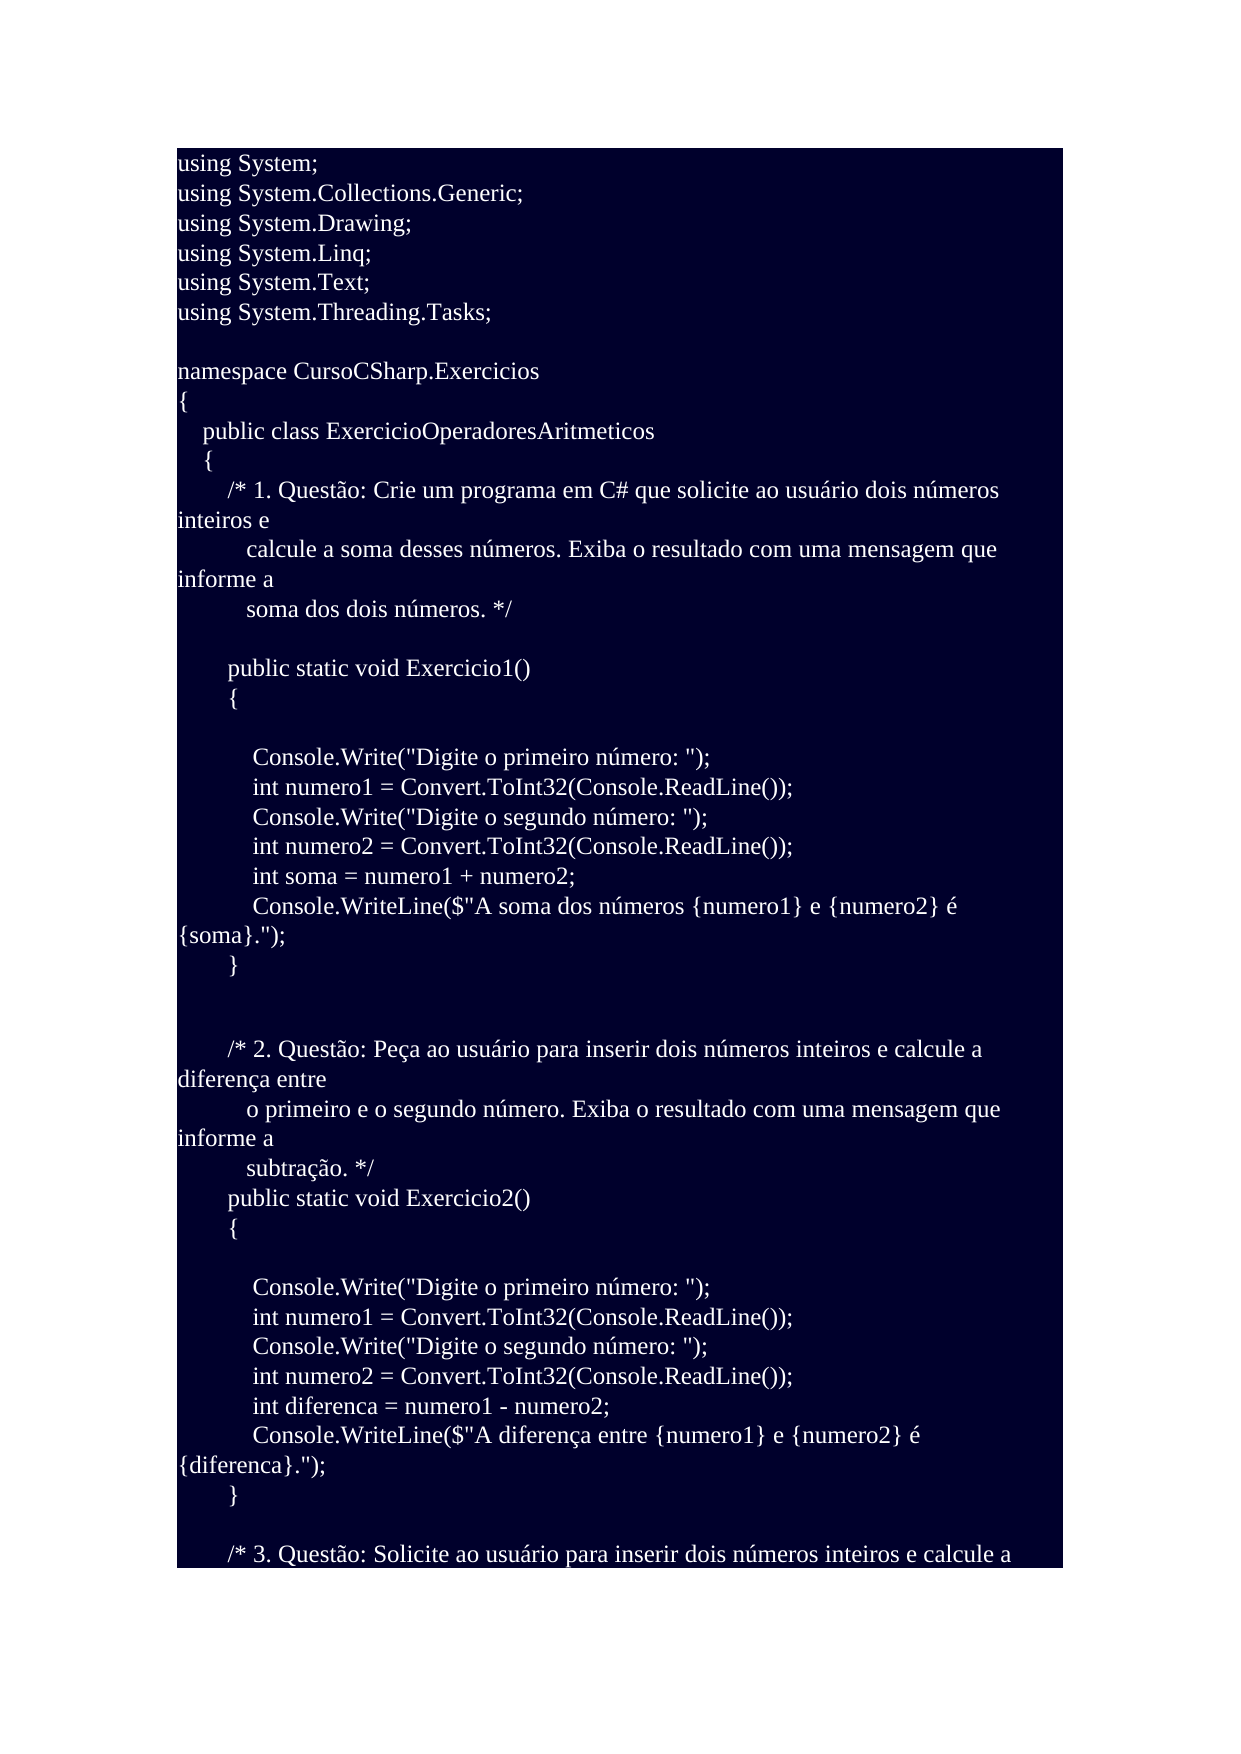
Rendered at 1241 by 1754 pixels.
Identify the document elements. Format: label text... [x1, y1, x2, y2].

text Console.Write("Digite o primeiro número: "); [177, 1271, 1063, 1301]
text Console.WriteLine($"A soma dos números {numero1} e {numero2} é {soma}."); [177, 890, 1063, 949]
text int numero2 = Convert.ToInt32(Console.ReadLine()); [177, 830, 1063, 860]
text using System; [177, 148, 1063, 177]
text public static void Exercicio1() [177, 652, 1063, 682]
text Console.Write("Digite o primeiro número: "); [177, 741, 1063, 771]
text Console.Write("Digite o segundo número: "); [177, 1330, 1063, 1360]
text int numero1 = Convert.ToInt32(Console.ReadLine()); [177, 1301, 1063, 1330]
text { [177, 385, 1063, 415]
text using System.Drawing; [177, 207, 1063, 237]
text subtração. */ [177, 1152, 1063, 1182]
text int soma = numero1 + numero2; [177, 860, 1063, 890]
text /* 3. Questão: Solicite ao usuário para inserir dois números inteiros e calcule a [177, 1538, 1063, 1568]
text namespace CursoCSharp.Exercicios [177, 355, 1063, 385]
text public class ExercicioOperadoresAritmeticos [177, 415, 1063, 444]
text { [177, 1212, 1063, 1241]
text int numero1 = Convert.ToInt32(Console.ReadLine()); [177, 771, 1063, 801]
text Console.Write("Digite o segundo número: "); [177, 801, 1063, 830]
text /* 1. Questão: Crie um programa em C# que solicite ao usuário dois números inteiros e [177, 474, 1063, 533]
text public static void Exercicio2() [177, 1182, 1063, 1212]
text using System.Collections.Generic; [177, 177, 1063, 207]
text } [177, 949, 1063, 979]
text o primeiro e o segundo número. Exiba o resultado com uma mensagem que informe a [177, 1093, 1063, 1152]
text { [177, 682, 1063, 712]
text calcule a soma desses números. Exiba o resultado com uma mensagem que informe a [177, 533, 1063, 593]
text Console.WriteLine($"A diferença entre {numero1} e {numero2} é {diferenca}."); [177, 1419, 1063, 1479]
text soma dos dois números. */ [177, 593, 1063, 623]
text using System.Linq; [177, 237, 1063, 266]
text int numero2 = Convert.ToInt32(Console.ReadLine()); [177, 1360, 1063, 1390]
text } [177, 1479, 1063, 1508]
text int diferenca = numero1 - numero2; [177, 1390, 1063, 1419]
text using System.Threading.Tasks; [177, 296, 1063, 326]
text /* 2. Questão: Peça ao usuário para inserir dois números inteiros e calcule a diferença entre [177, 1033, 1063, 1093]
text { [177, 444, 1063, 474]
text using System.Text; [177, 266, 1063, 296]
